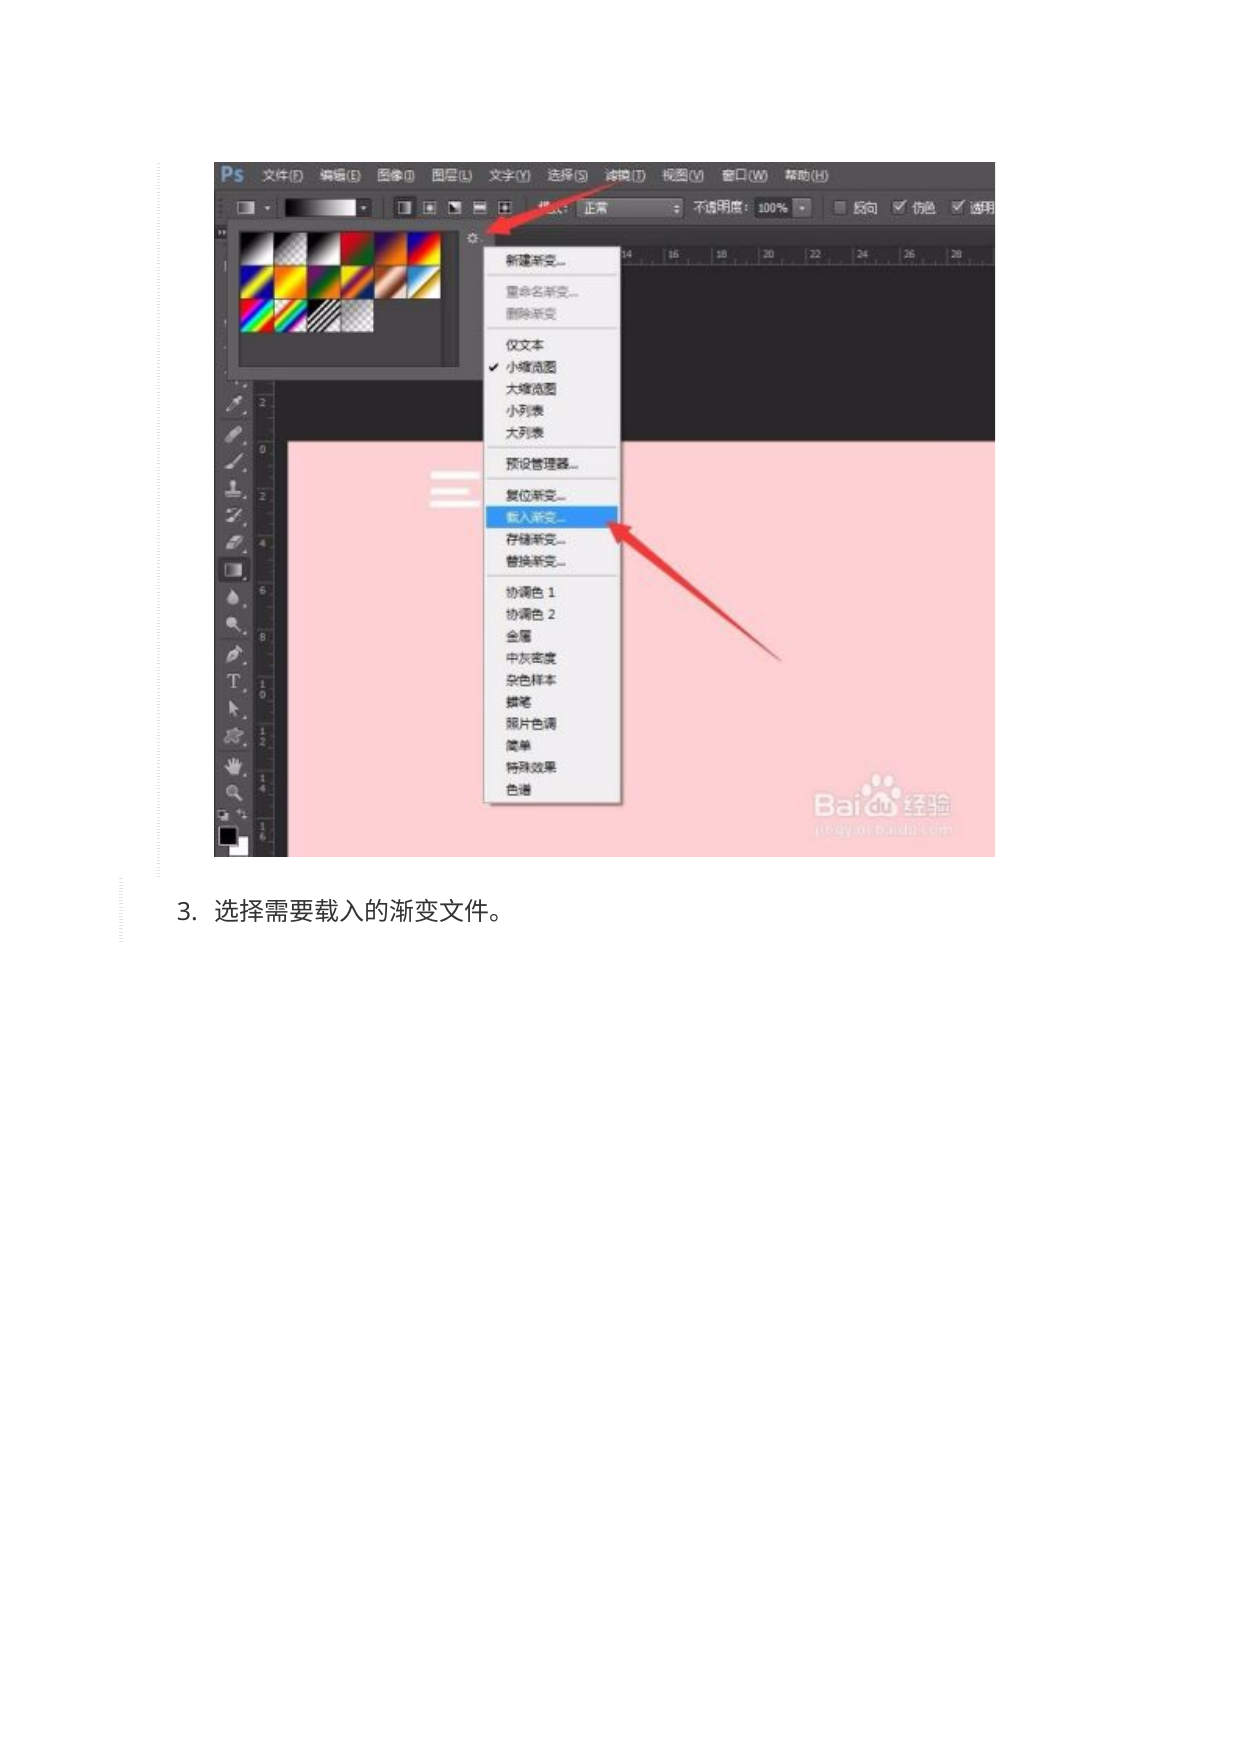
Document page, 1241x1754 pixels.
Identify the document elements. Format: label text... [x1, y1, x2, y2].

picture [214, 162, 996, 857]
list 选择需要载入的渐变文件。 [119, 877, 1053, 942]
